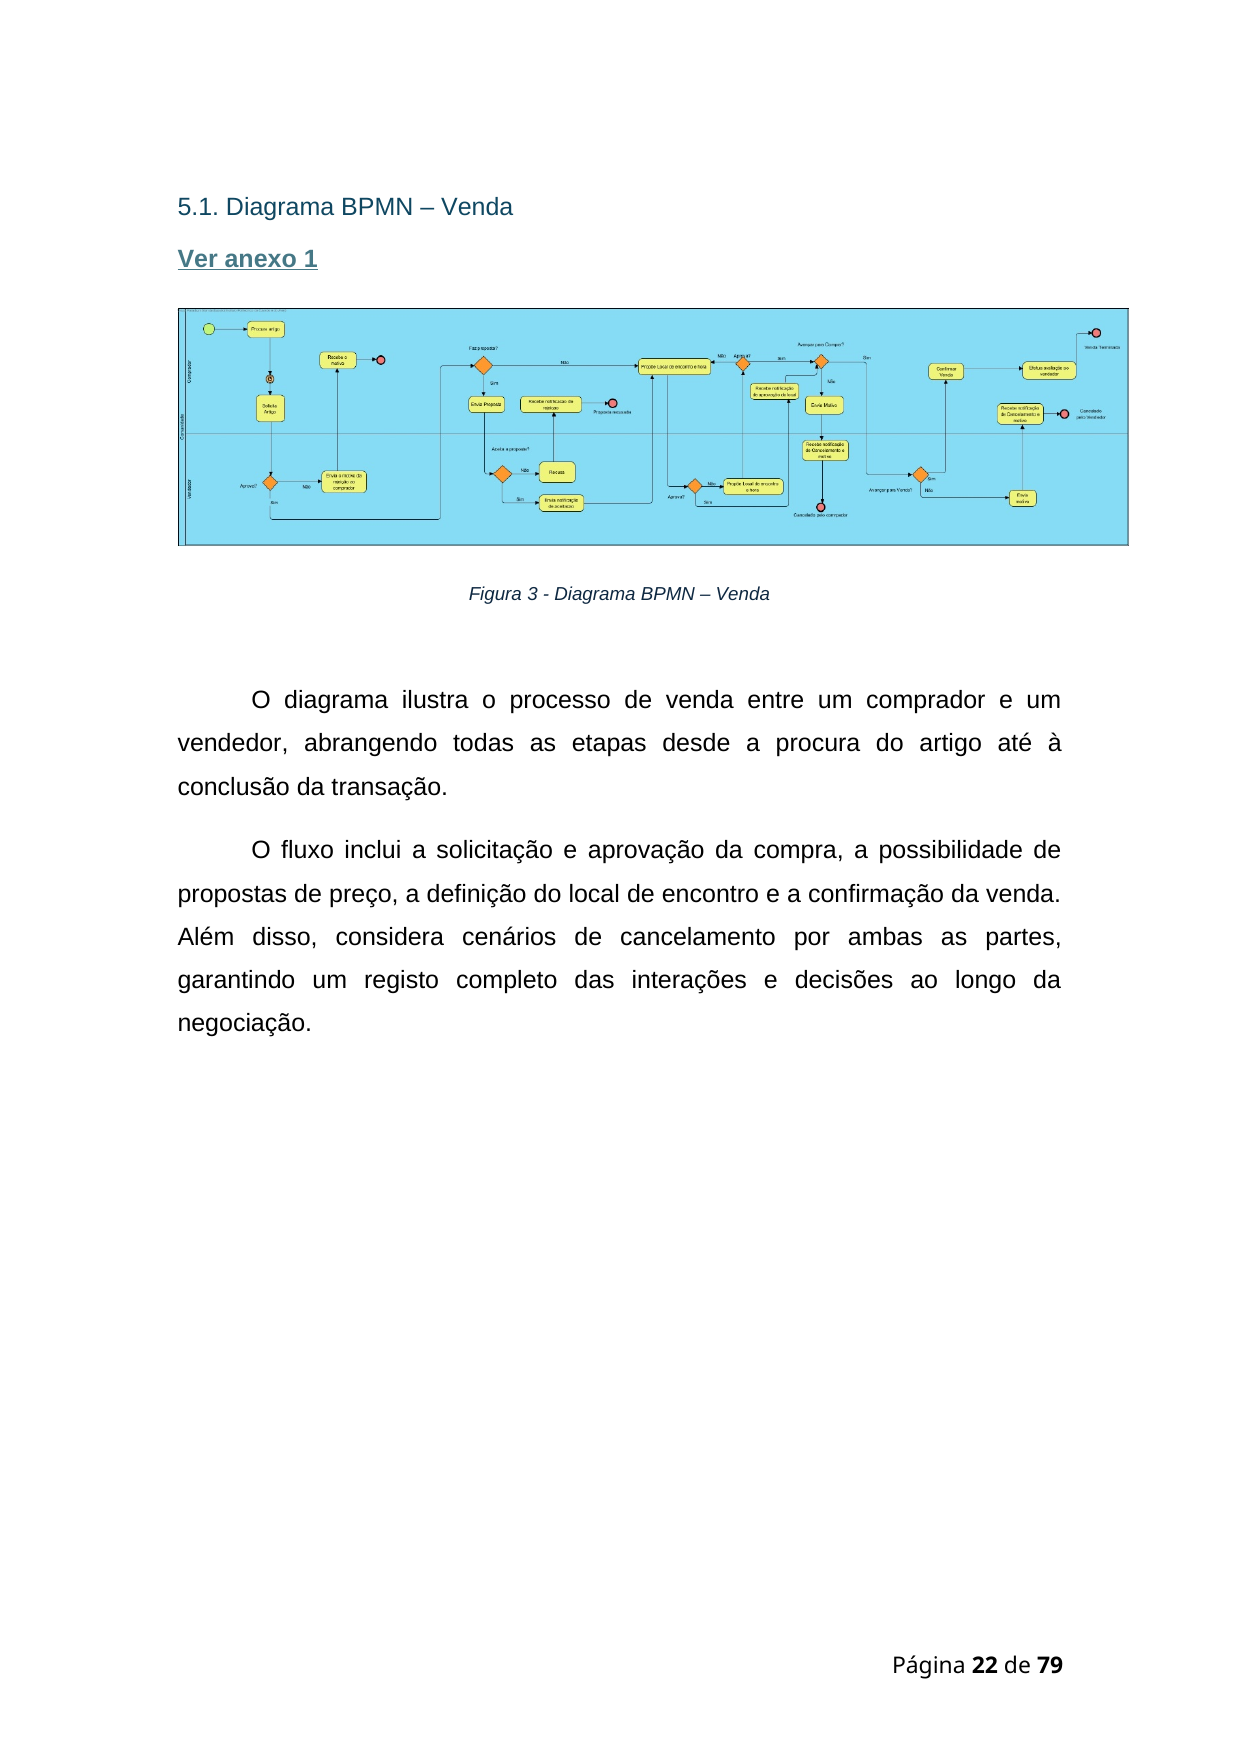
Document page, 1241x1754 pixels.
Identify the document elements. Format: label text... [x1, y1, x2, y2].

text O diagrama ilustra o processo de venda entre um comprador e um vendedor, abrangendo todas as etapas desde a procura do artigo até à conclusão da transação. [177, 685, 1063, 800]
picture [177, 307, 1130, 547]
text Figura 3 - Diagrama BPMN – Venda [177, 583, 1063, 604]
subtitle 5.1. Diagrama BPMN – Venda [177, 192, 1063, 221]
text Ver anexo 1 [177, 244, 1063, 272]
text O fluxo inclui a solicitação e aprovação da compra, a possibilidade de propostas de preço, a definição do local de encontro e a confirmação da venda. Além disso, considera cenários de cancelamento por ambas as partes, garantindo um registo completo das interações e decisões ao longo da negociação. [177, 836, 1063, 1037]
